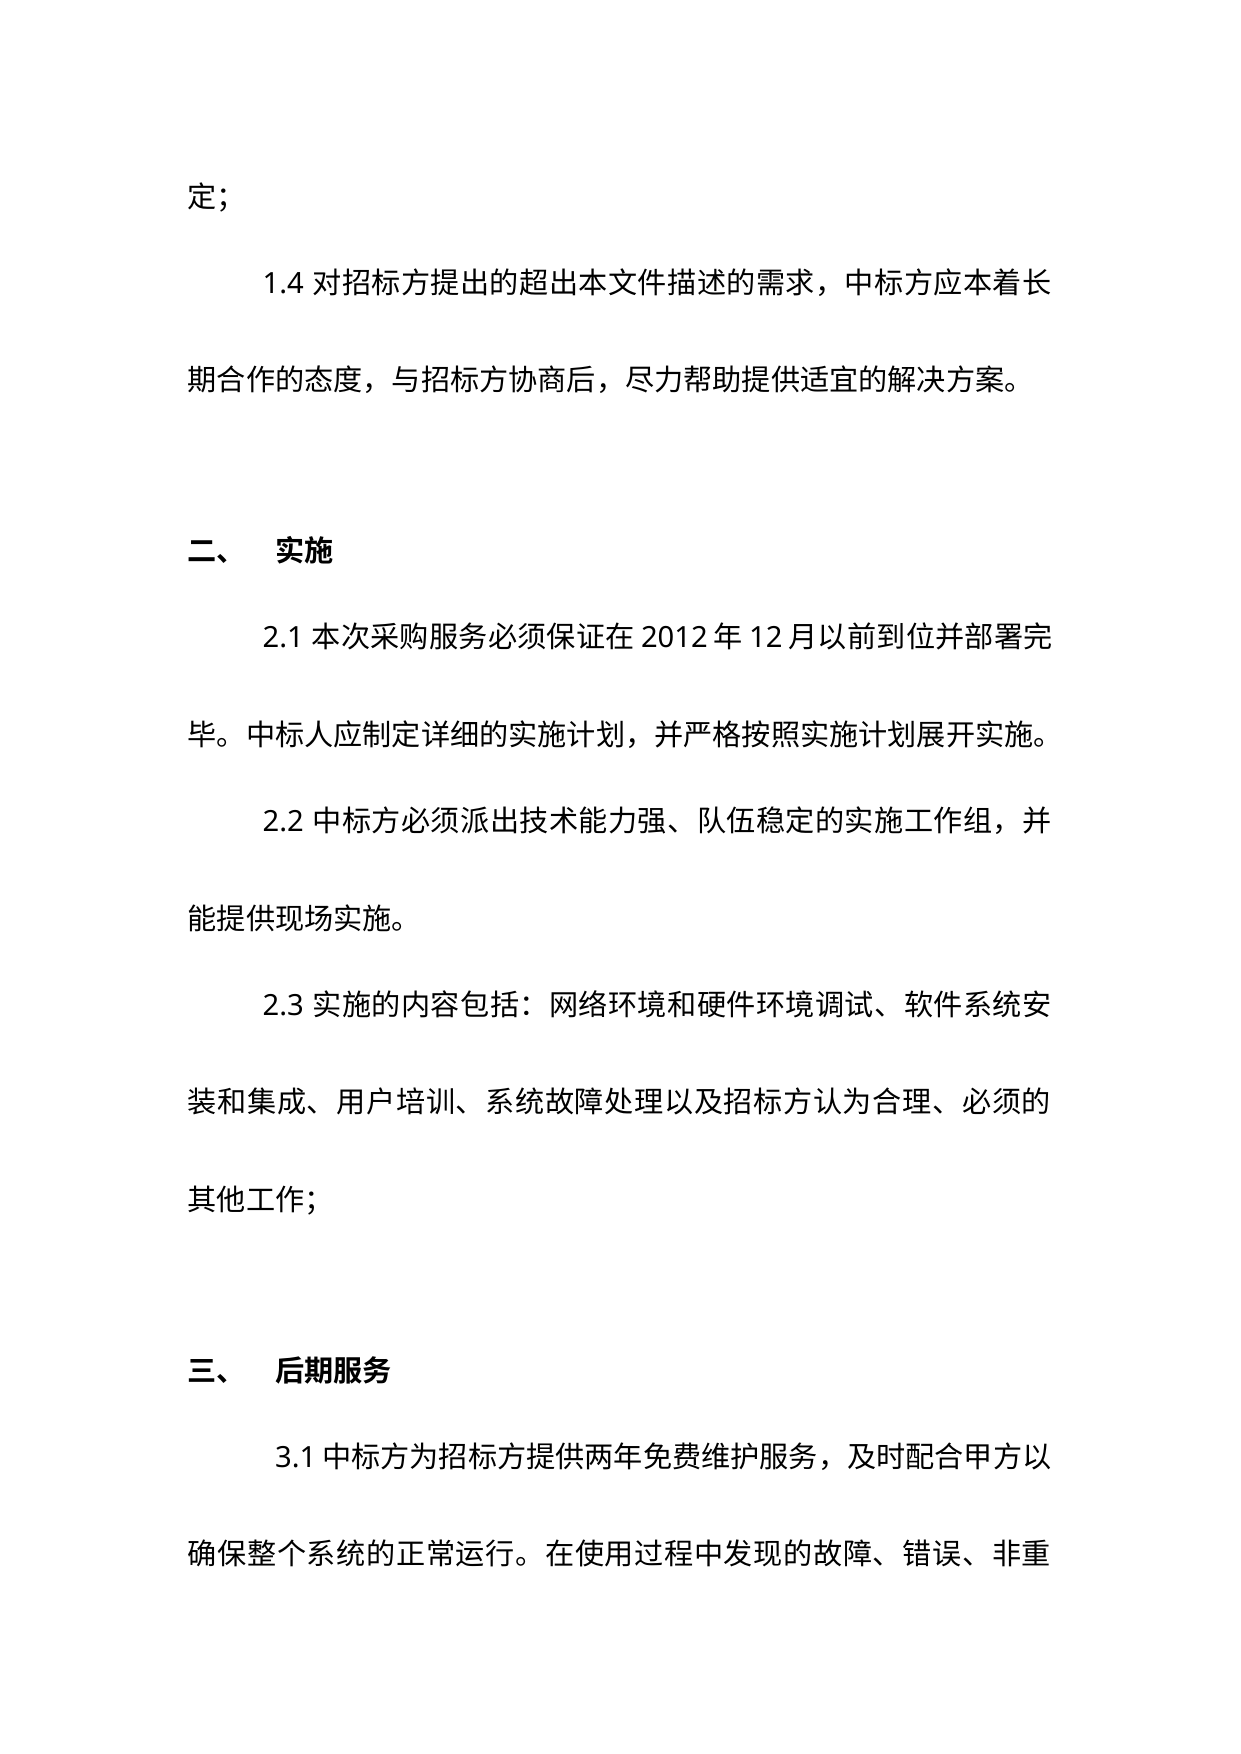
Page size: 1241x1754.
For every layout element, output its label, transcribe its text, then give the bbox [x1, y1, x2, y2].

text 1.4 对招标方提出的超出本文件描述的需求，中标方应本着长期合作的态度，与招标方协商后，尽力帮助提供适宜的解决方案。 [187, 248, 1053, 411]
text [187, 1422, 1053, 1584]
list 后期服务 [187, 1336, 1053, 1401]
text 2.2 中标方必须派出技术能力强、队伍稳定的实施工作组，并能提供现场实施。 [187, 786, 1053, 949]
text 2.1 本次采购服务必须保证在2012年12月以前到位并部署完毕。中标人应制定详细的实施计划，并严格按照实施计划展开实施。 [187, 603, 1053, 765]
list 实施 [187, 517, 1053, 582]
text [187, 162, 1053, 227]
text 2.3 实施的内容包括：网络环境和硬件环境调试、软件系统安装和集成、用户培训、系统故障处理以及招标方认为合理、必须的其他工作； [187, 970, 1053, 1230]
